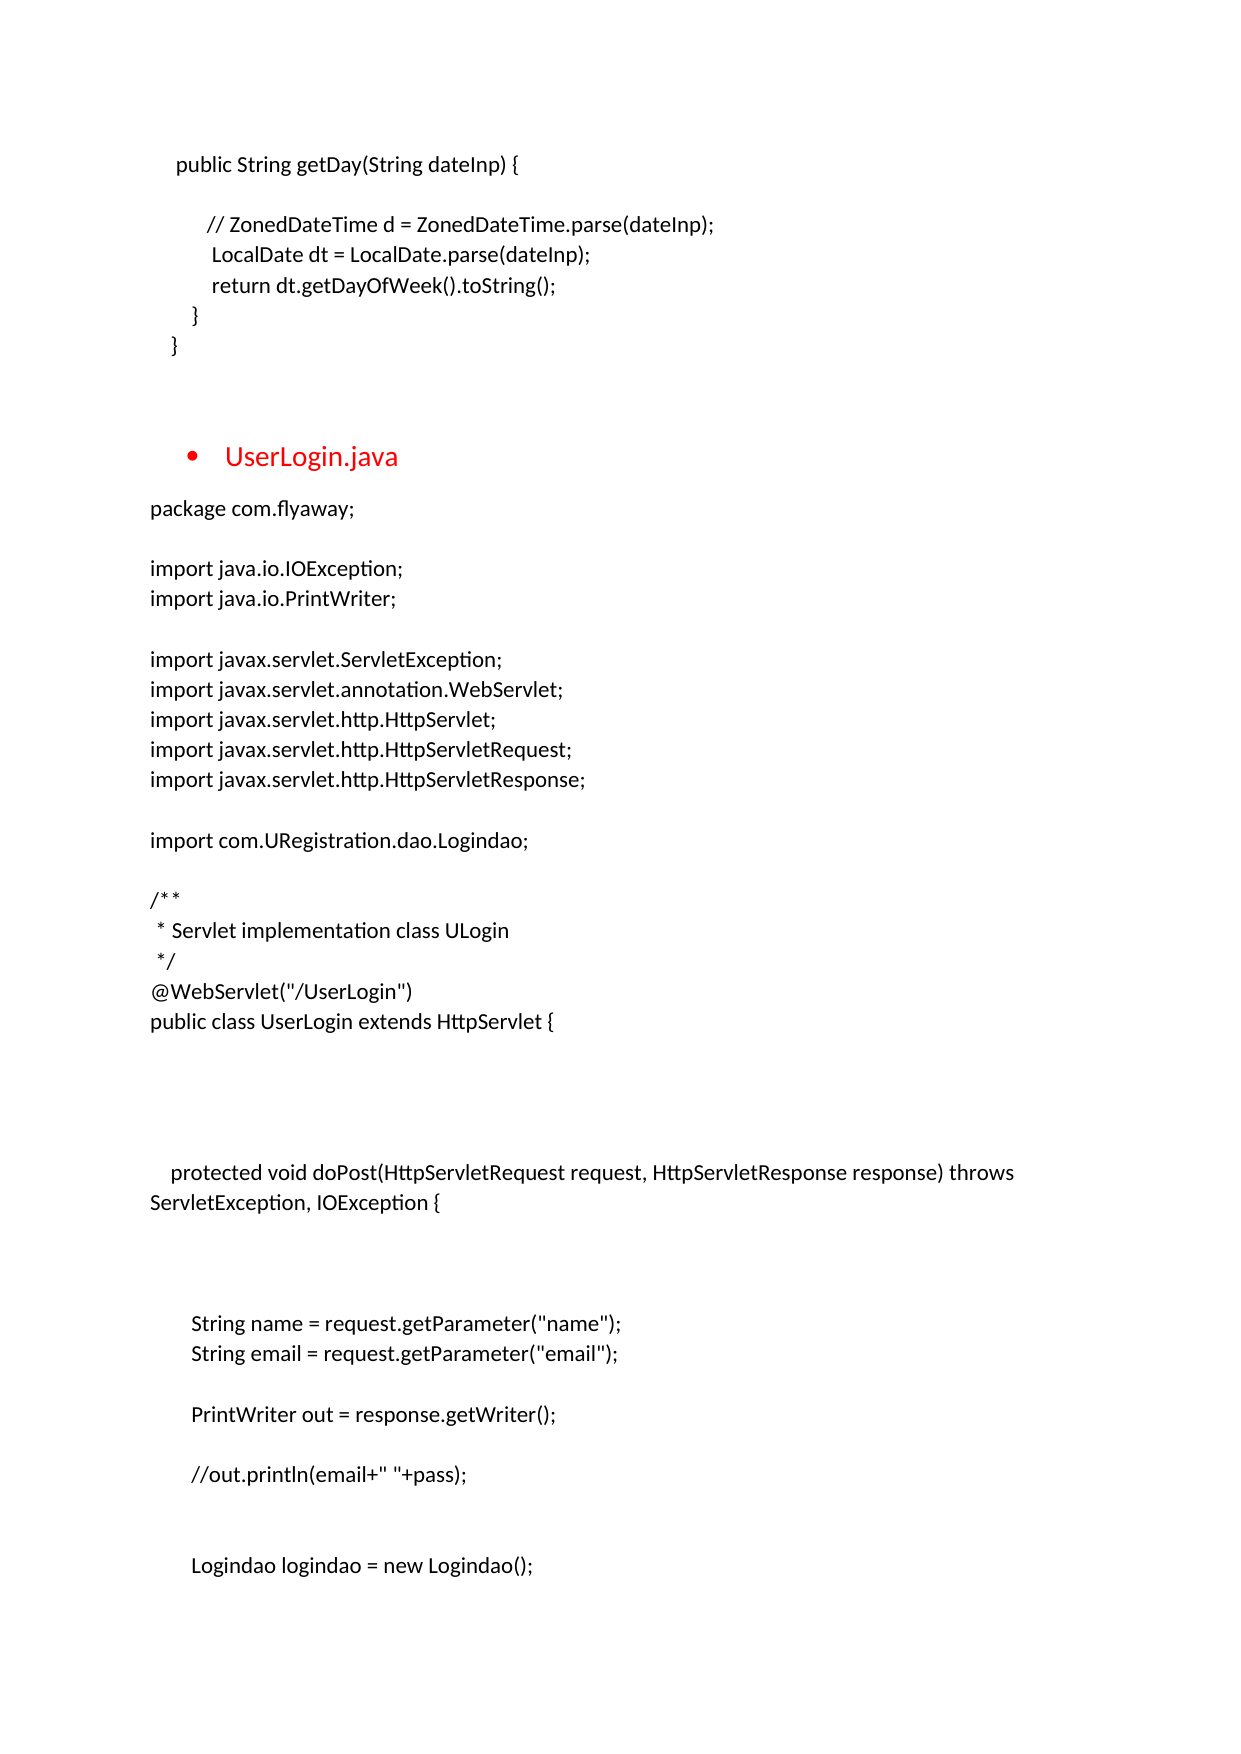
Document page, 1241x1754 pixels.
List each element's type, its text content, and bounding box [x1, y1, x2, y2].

text LocalDate dt = LocalDate.parse(dateInp); [150, 241, 1090, 269]
text * Servlet implementation class ULogin [150, 917, 1090, 944]
text package com.flyaway; [150, 494, 1090, 522]
text import javax.servlet.ServletException; [150, 645, 1090, 673]
text import javax.servlet.http.HttpServletResponse; [150, 766, 1090, 793]
text import javax.servlet.http.HttpServletRequest; [150, 735, 1090, 763]
text // ZonedDateTime d = ZonedDateTime.parse(dateInp); [150, 210, 1090, 238]
text */ [150, 947, 1090, 975]
list UserLogin.java [187, 438, 1090, 474]
text /** [150, 886, 1090, 914]
text import javax.servlet.http.HttpServlet; [150, 705, 1090, 733]
text String name = request.getParameter("name"); [150, 1309, 1090, 1337]
text public class UserLogin extends HttpServlet { [150, 1007, 1090, 1035]
text import javax.servlet.annotation.WebServlet; [150, 675, 1090, 703]
text import com.URegistration.dao.Logindao; [150, 826, 1090, 854]
text protected void doPost(HttpServletRequest request, HttpServletResponse response) throws ServletException, IOException { [150, 1158, 1090, 1216]
text return dt.getDayOfWeek().toString(); [150, 271, 1090, 299]
text } [150, 331, 1090, 359]
text import java.io.IOException; [150, 554, 1090, 582]
text Logindao logindao = new Logindao(); [150, 1551, 1090, 1579]
text import java.io.PrintWriter; [150, 584, 1090, 612]
text //out.println(email+" "+pass); [150, 1460, 1090, 1488]
text } [150, 301, 1090, 329]
text String email = request.getParameter("email"); [150, 1339, 1090, 1367]
text PrintWriter out = response.getWriter(); [150, 1400, 1090, 1428]
text @WebServlet("/UserLogin") [150, 977, 1090, 1005]
text public String getDay(String dateInp) { [150, 150, 1090, 178]
